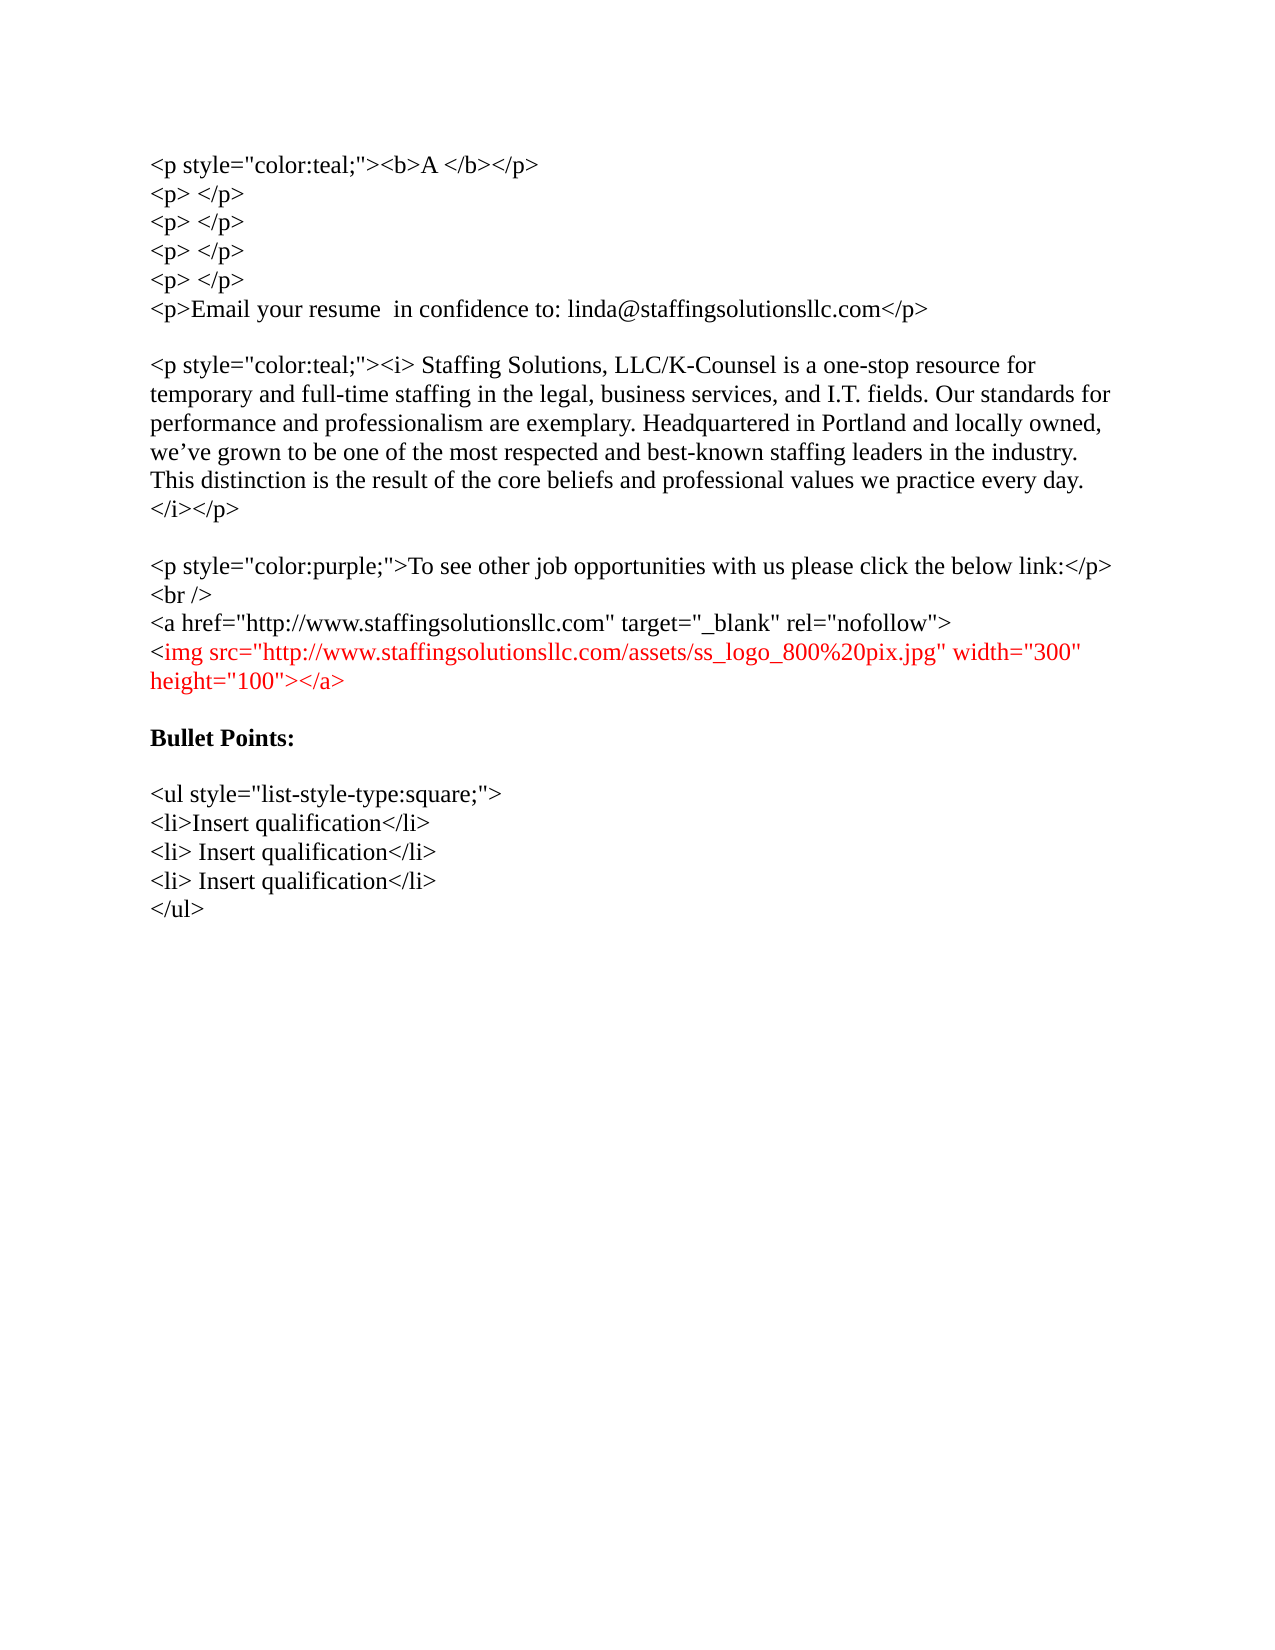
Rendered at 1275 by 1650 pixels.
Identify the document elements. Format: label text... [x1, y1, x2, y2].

text <p>Email your resume in confidence to: linda@staffingsolutionsllc.com</p> [150, 294, 1125, 322]
text <p style="color:teal;"><i> Staffing Solutions, LLC/K-Counsel is a one-stop resource for temporary and full-time staffing in the legal, business services, and I.T. fields. Our standards for performance and professionalism are exemplary. Headquartered in Portland and locally owned, we’ve grown to be one of the most respected and best-known staffing leaders in the industry. This distinction is the result of the core beliefs and professional values we practice every day. </i></p> [150, 351, 1125, 524]
text </ul> [150, 897, 1125, 926]
text <br /> [150, 581, 1125, 610]
text <li> Insert qualification</li> [150, 869, 1125, 897]
text <li> Insert qualification</li> [150, 840, 1125, 869]
text <p> </p> [150, 179, 1125, 207]
text <p style="color:purple;">To see other job opportunities with us please click the below link:</p> [150, 552, 1125, 581]
text Bullet Points: [150, 725, 1125, 754]
text <img src="http://www.staffingsolutionsllc.com/assets/ss_logo_800%20pix.jpg" width="300" height="100"></a> [150, 639, 1125, 696]
text <p> </p> [150, 207, 1125, 236]
text <p> </p> [150, 265, 1125, 294]
text <p> </p> [150, 236, 1125, 265]
text <a href="http://www.staffingsolutionsllc.com" target="_blank" rel="nofollow"> [150, 610, 1125, 639]
text <li>Insert qualification</li> [150, 811, 1125, 840]
text <ul style="list-style-type:square;"> [150, 782, 1125, 811]
text <p style="color:teal;"><b>A </b></p> [150, 150, 1125, 179]
